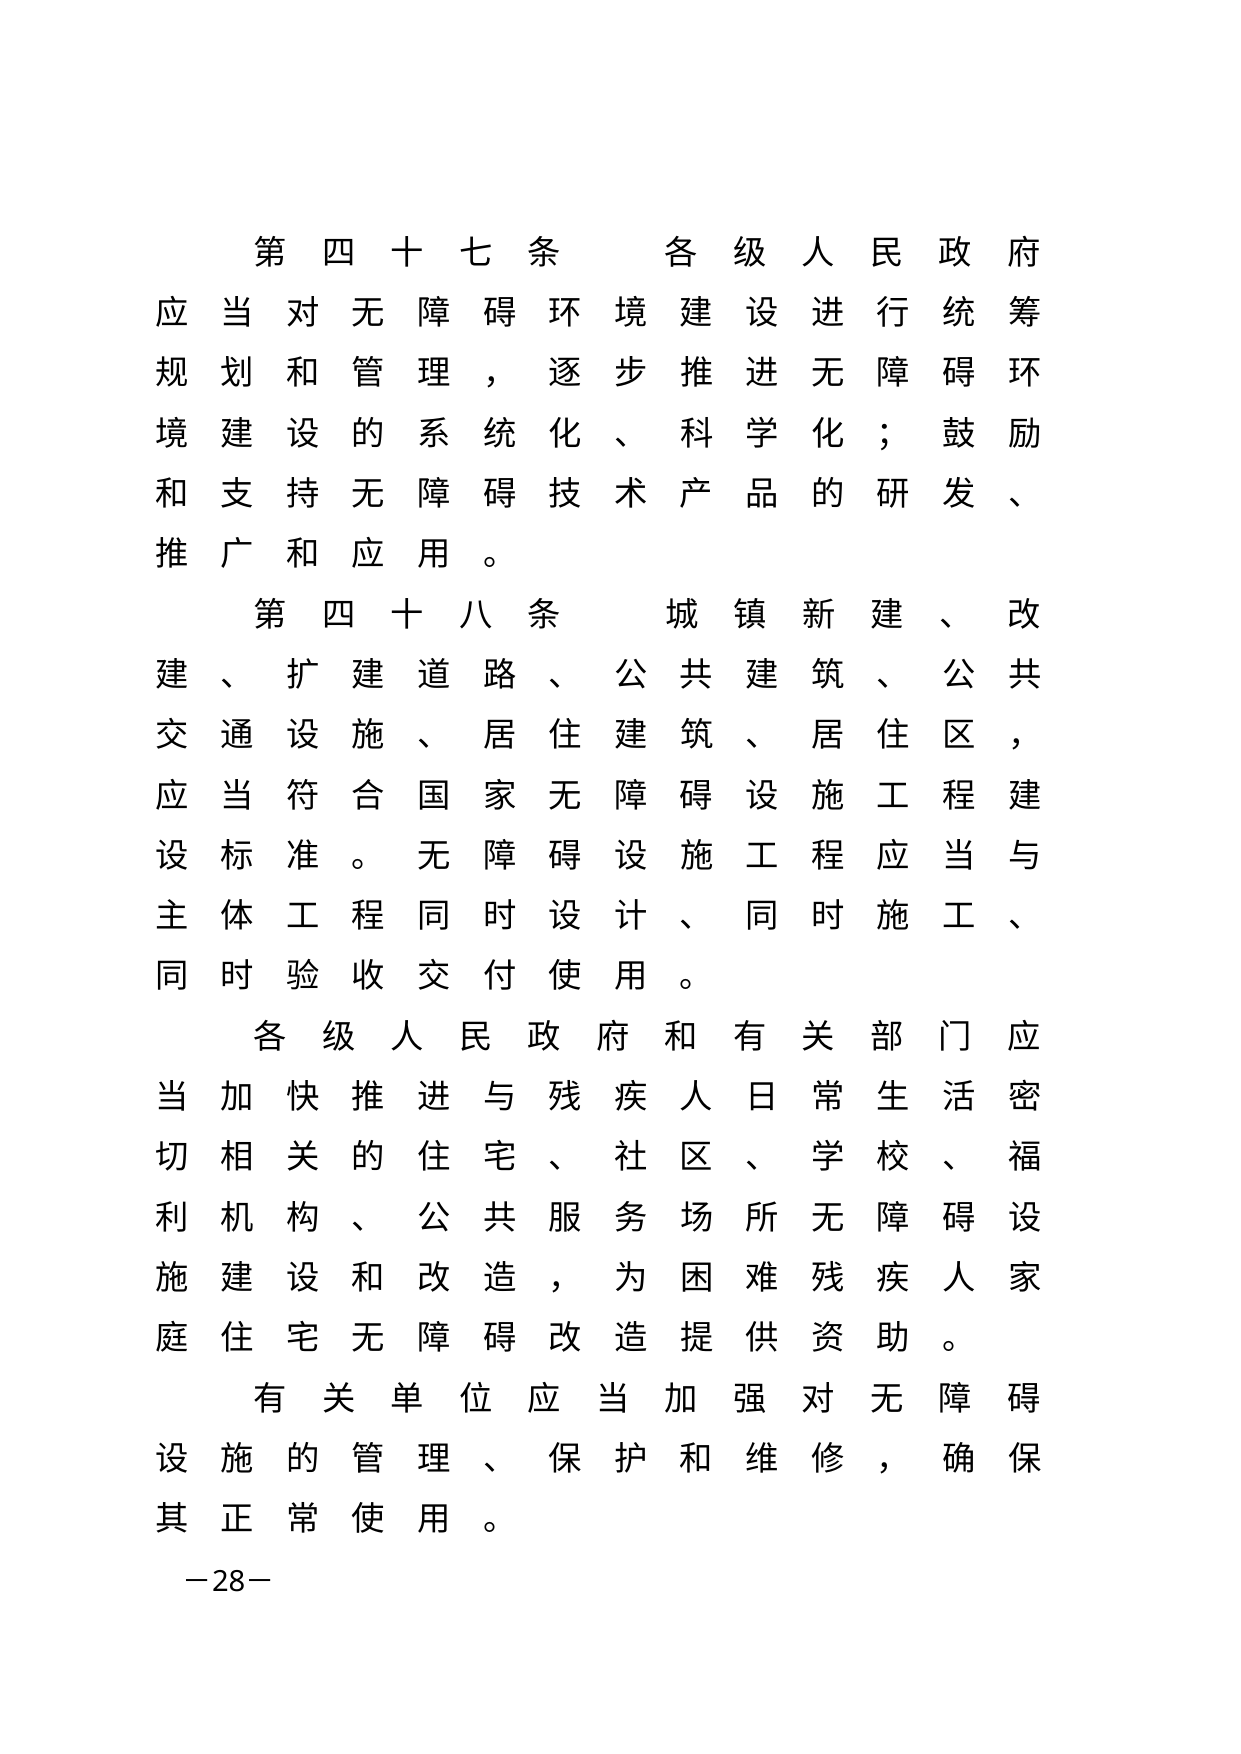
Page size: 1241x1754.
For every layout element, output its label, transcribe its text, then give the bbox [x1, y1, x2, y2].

text 第四十七条 各级人民政府应当对无障碍环境建设进行统筹规划和管理，逐步推进无障碍环境建设的系统化、科学化；鼓励和支持无障碍技术产品的研发、推广和应用。 [155, 219, 1073, 581]
text 第四十八条 城镇新建、改建、扩建道路、公共建筑、公共交通设施、居住建筑、居住区，应当符合国家无障碍设施工程建设标准。无障碍设施工程应当与主体工程同时设计、同时施工、同时验收交付使用。 [155, 581, 1073, 1003]
text 有关单位应当加强对无障碍设施的管理、保护和维修，确保其正常使用。 [155, 1365, 1073, 1546]
text 各级人民政府和有关部门应当加快推进与残疾人日常生活密切相关的住宅、社区、学校、福利机构、公共服务场所无障碍设施建设和改造，为困难残疾人家庭住宅无障碍改造提供资助。 [155, 1003, 1073, 1365]
